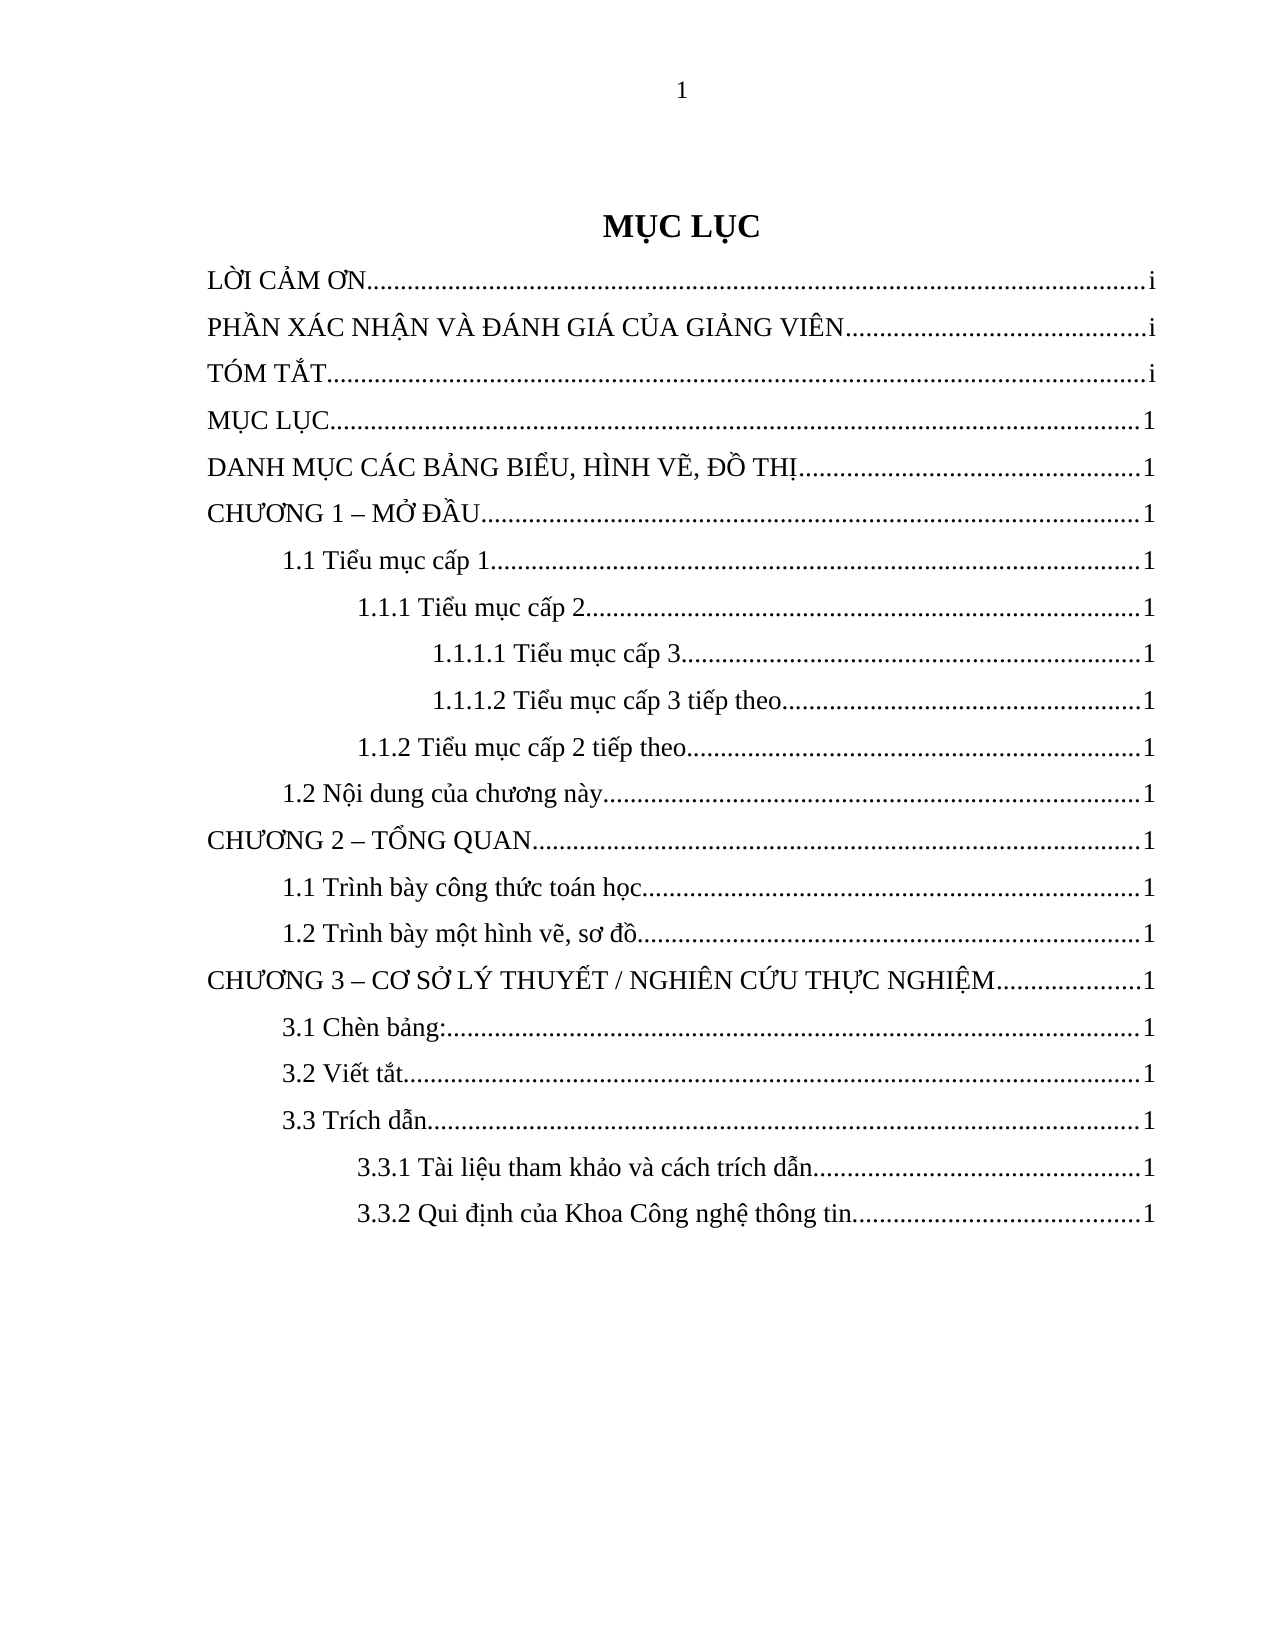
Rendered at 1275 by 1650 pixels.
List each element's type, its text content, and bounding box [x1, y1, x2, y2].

text PHẦN XÁC NHẬN VÀ ĐÁNH GIÁ CỦA GIẢNG VIÊN i [207, 311, 1157, 342]
text MỤC LỤC 1 [207, 404, 1157, 435]
text 3.3.1 Tài liệu tham khảo và cách trích dẫn 1 [357, 1151, 1157, 1182]
text TÓM TẮT i [207, 358, 1157, 389]
text DANH MỤC CÁC BẢNG BIỂU, HÌNH VẼ, ĐỒ THỊ 1 [207, 451, 1157, 482]
text CHƯƠNG 3 – CƠ SỞ LÝ THUYẾT / NGHIÊN CỨU THỰC NGHIỆM 1 [207, 964, 1157, 995]
text 1.1.1.2 Tiểu mục cấp 3 tiếp theo. 1 [432, 684, 1157, 715]
text 1.1 Tiểu mục cấp 1 1 [282, 544, 1157, 575]
text 1.1 Trình bày công thức toán học 1 [282, 871, 1157, 902]
text 1.1.1 Tiểu mục cấp 2 1 [357, 591, 1157, 622]
text 1.2 Trình bày một hình vẽ, sơ đồ 1 [282, 918, 1157, 949]
text CHƯƠNG 2 – TỔNG QUAN 1 [207, 824, 1157, 855]
text 3.3.2 Qui định của Khoa Công nghệ thông tin 1 [357, 1198, 1157, 1229]
text LỜI CẢM ƠN i [207, 264, 1157, 295]
text 3.2 Viết tắt 1 [282, 1058, 1157, 1089]
text 1.2 Nội dung của chương này 1 [282, 778, 1157, 809]
text 3.3 Trích dẫn 1 [282, 1104, 1157, 1135]
text MỤC LỤC [207, 207, 1157, 245]
text 3.1 Chèn bảng: 1 [282, 1011, 1157, 1042]
text CHƯƠNG 1 – MỞ ĐẦU 1 [207, 498, 1157, 529]
text 1.1.1.1 Tiểu mục cấp 3 1 [432, 638, 1157, 669]
text 1.1.2 Tiểu mục cấp 2 tiếp theo 1 [357, 731, 1157, 762]
